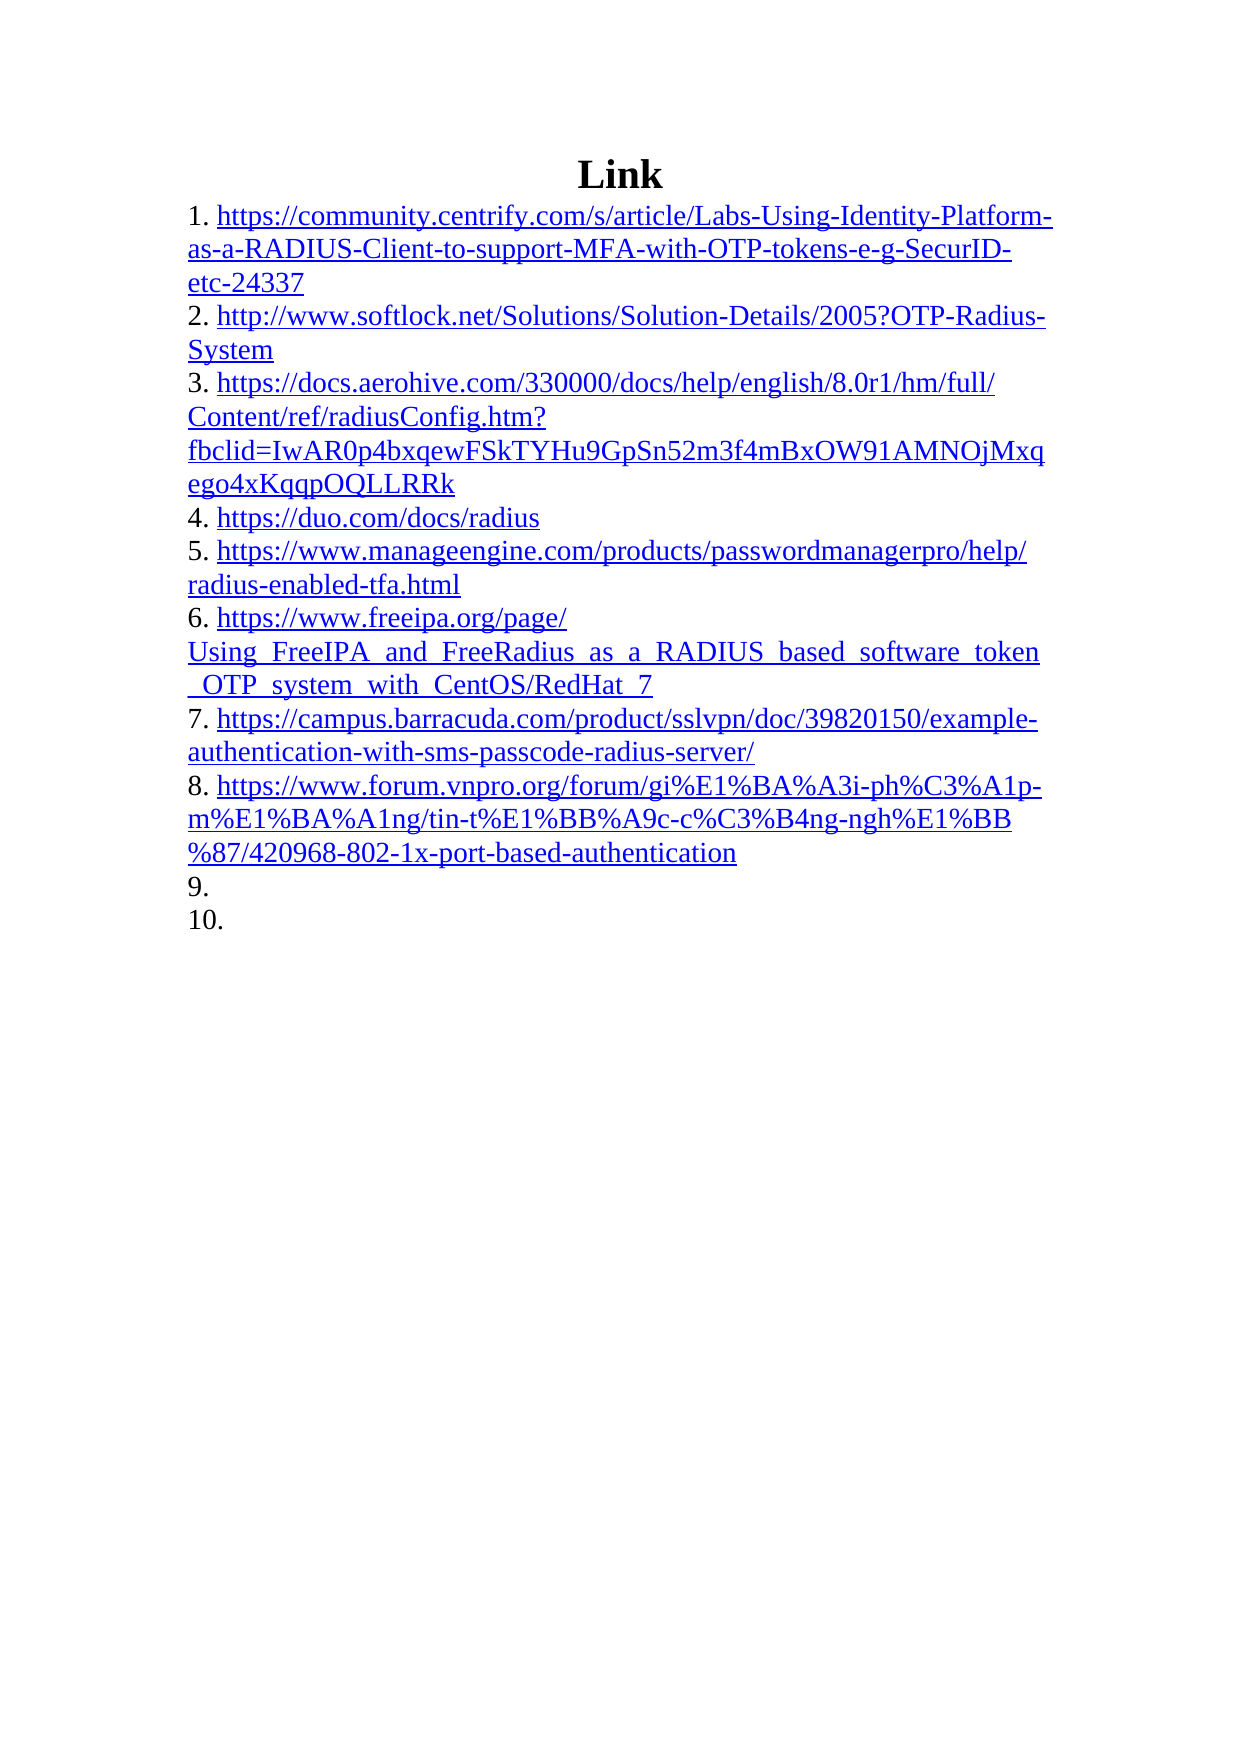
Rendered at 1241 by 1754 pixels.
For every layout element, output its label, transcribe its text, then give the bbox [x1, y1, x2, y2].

list https://www.manageengine.com/products/passwordmanagerpro/help/radius-enabled-tfa.html [187, 533, 1053, 600]
list https://duo.com/docs/radius [187, 500, 1053, 533]
list https://www.freeipa.org/page/Using_FreeIPA_and_FreeRadius_as_a_RADIUS_based_software_token_OTP_system_with_CentOS/RedHat_7 [187, 600, 1053, 701]
list http://www.softlock.net/Solutions/Solution-Details/2005?OTP-Radius-System [187, 298, 1053, 366]
list https://campus.barracuda.com/product/sslvpn/doc/39820150/example-authentication-with-sms-passcode-radius-server/ [187, 701, 1053, 768]
list https://community.centrify.com/s/article/Labs-Using-Identity-Platform-as-a-RADIUS-Client-to-support-MFA-with-OTP-tokens-e-g-SecurID-etc-24337 [187, 198, 1053, 298]
list https://www.forum.vnpro.org/forum/gi%E1%BA%A3i-ph%C3%A1p-m%E1%BA%A1ng/tin-t%E1%BB%A9c-c%C3%B4ng-ngh%E1%BB%87/420968-802-1x-port-based-authentication [187, 768, 1053, 869]
list https://docs.aerohive.com/330000/docs/help/english/8.0r1/hm/full/Content/ref/radiusConfig.htm?fbclid=IwAR0p4bxqewFSkTYHu9GpSn52m3f4mBxOW91AMNOjMxqego4xKqqpOQLLRRk [187, 366, 1053, 500]
list Link [187, 150, 1053, 198]
